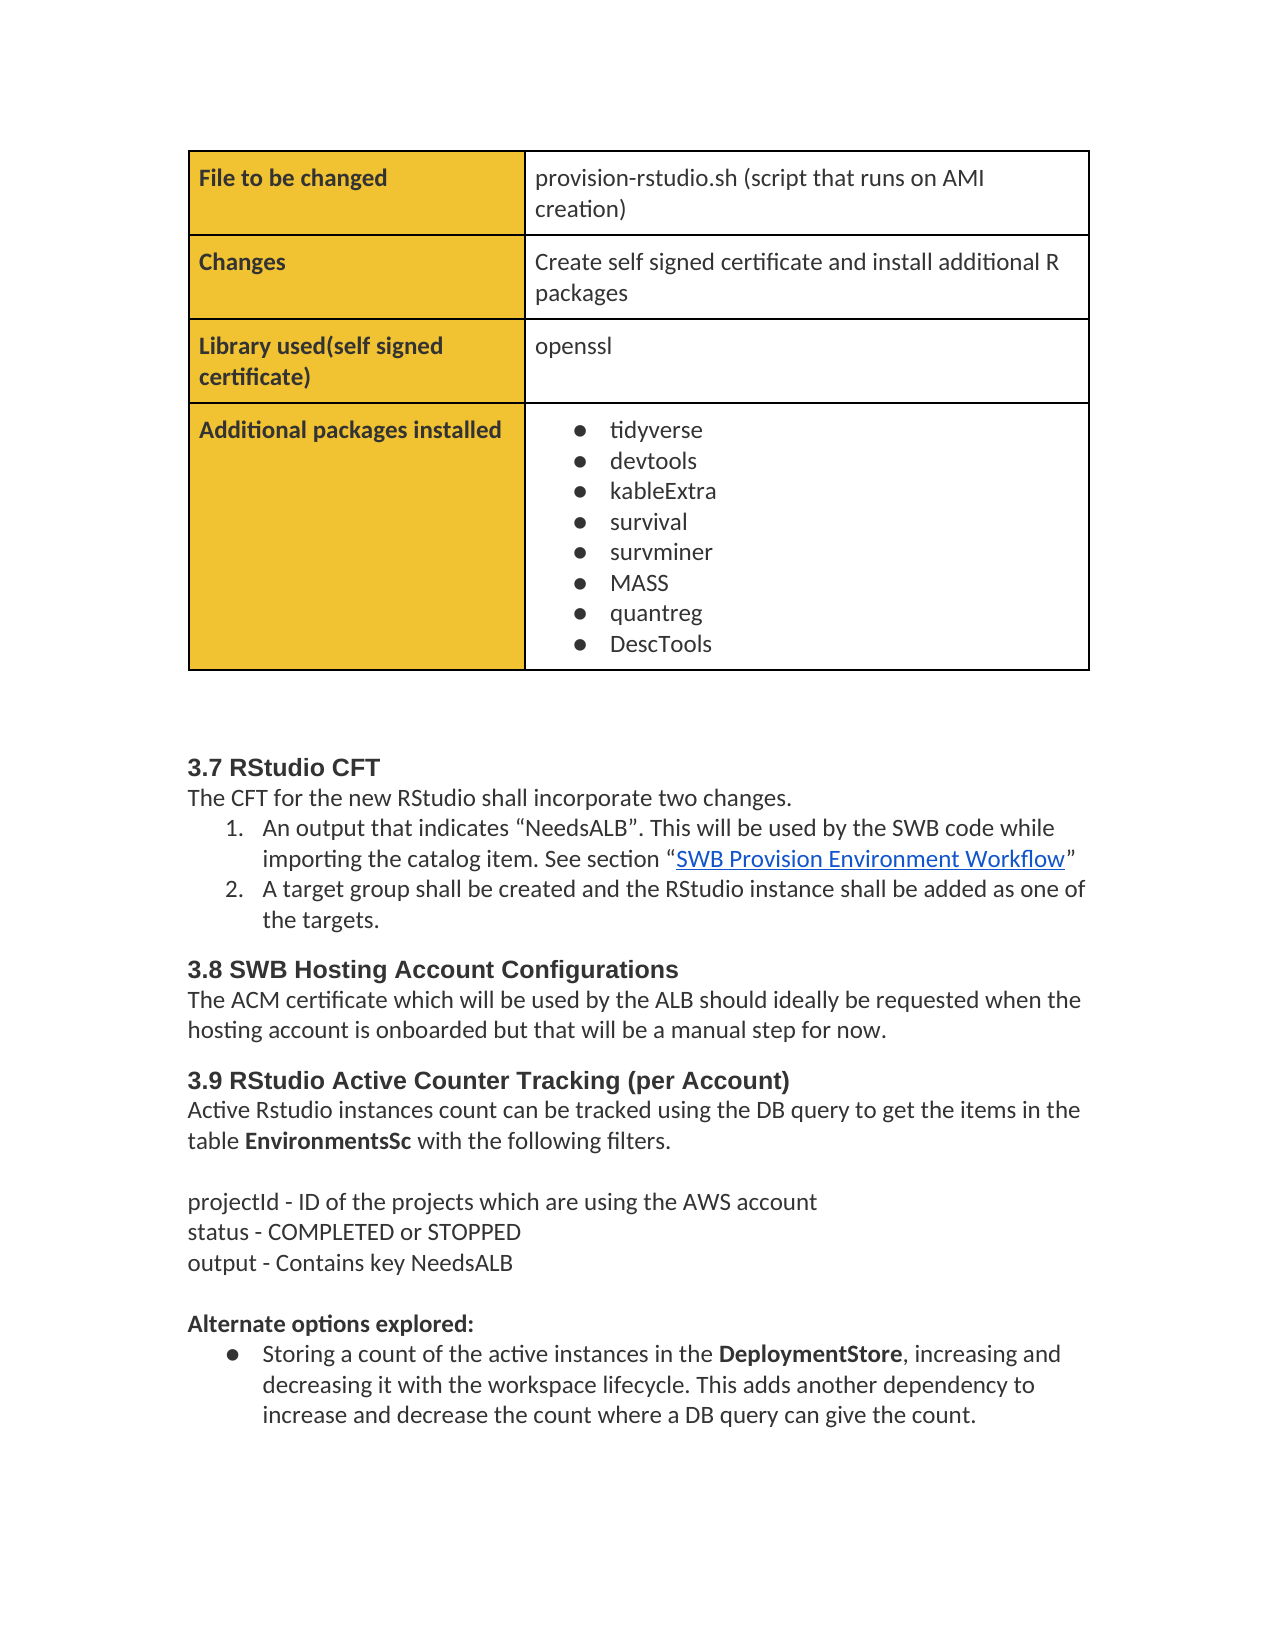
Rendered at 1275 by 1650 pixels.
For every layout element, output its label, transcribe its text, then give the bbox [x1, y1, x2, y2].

table_cell tidyverse devtools kableExtra survival survminer MASS quantreg DescTools [526, 404, 1088, 669]
text projectId - ID of the projects which are using the AWS account [187, 1186, 1087, 1217]
text Alternate options explored: [187, 1308, 1087, 1339]
list An output that indicates “NeedsALB”. This will be used by the SWB code while importing the catalog item. See section “SWB Provision Environment Workflow” [225, 812, 1087, 873]
table_cell openssl [526, 320, 1088, 402]
subtitle 3.8 SWB Hosting Account Configurations [187, 955, 1087, 984]
text Active Rstudio instances count can be tracked using the DB query to get the items in the table EnvironmentsSc with the following filters. [187, 1094, 1087, 1156]
table_cell Create self signed certificate and install additional R packages [526, 236, 1088, 318]
text status - COMPLETED or STOPPED [187, 1217, 1087, 1247]
list A target group shall be created and the RStudio instance shall be added as one of the targets. [225, 873, 1087, 934]
subtitle 3.7 RStudio CFT [187, 753, 1087, 782]
text The ACM certificate which will be used by the ALB should ideally be requested when the hosting account is onboarded but that will be a manual step for now. [187, 984, 1087, 1045]
list Storing a count of the active instances in the DeploymentStore, increasing and decreasing it with the workspace lifecycle. This adds another dependency to increase and decrease the count where a DB query can give the count. [225, 1339, 1087, 1430]
table_cell Changes [190, 236, 524, 318]
text The CFT for the new RStudio shall incorporate two changes. [187, 782, 1087, 812]
table_header provision-rstudio.sh (script that runs on AMI creation) [526, 152, 1088, 234]
table_cell Library used(self signed certificate) [190, 320, 524, 402]
text output - Contains key NeedsALB [187, 1247, 1087, 1278]
table_cell Additional packages installed [190, 404, 524, 669]
subtitle 3.9 RStudio Active Counter Tracking (per Account) [187, 1066, 1087, 1094]
table_header File to be changed [190, 152, 524, 234]
